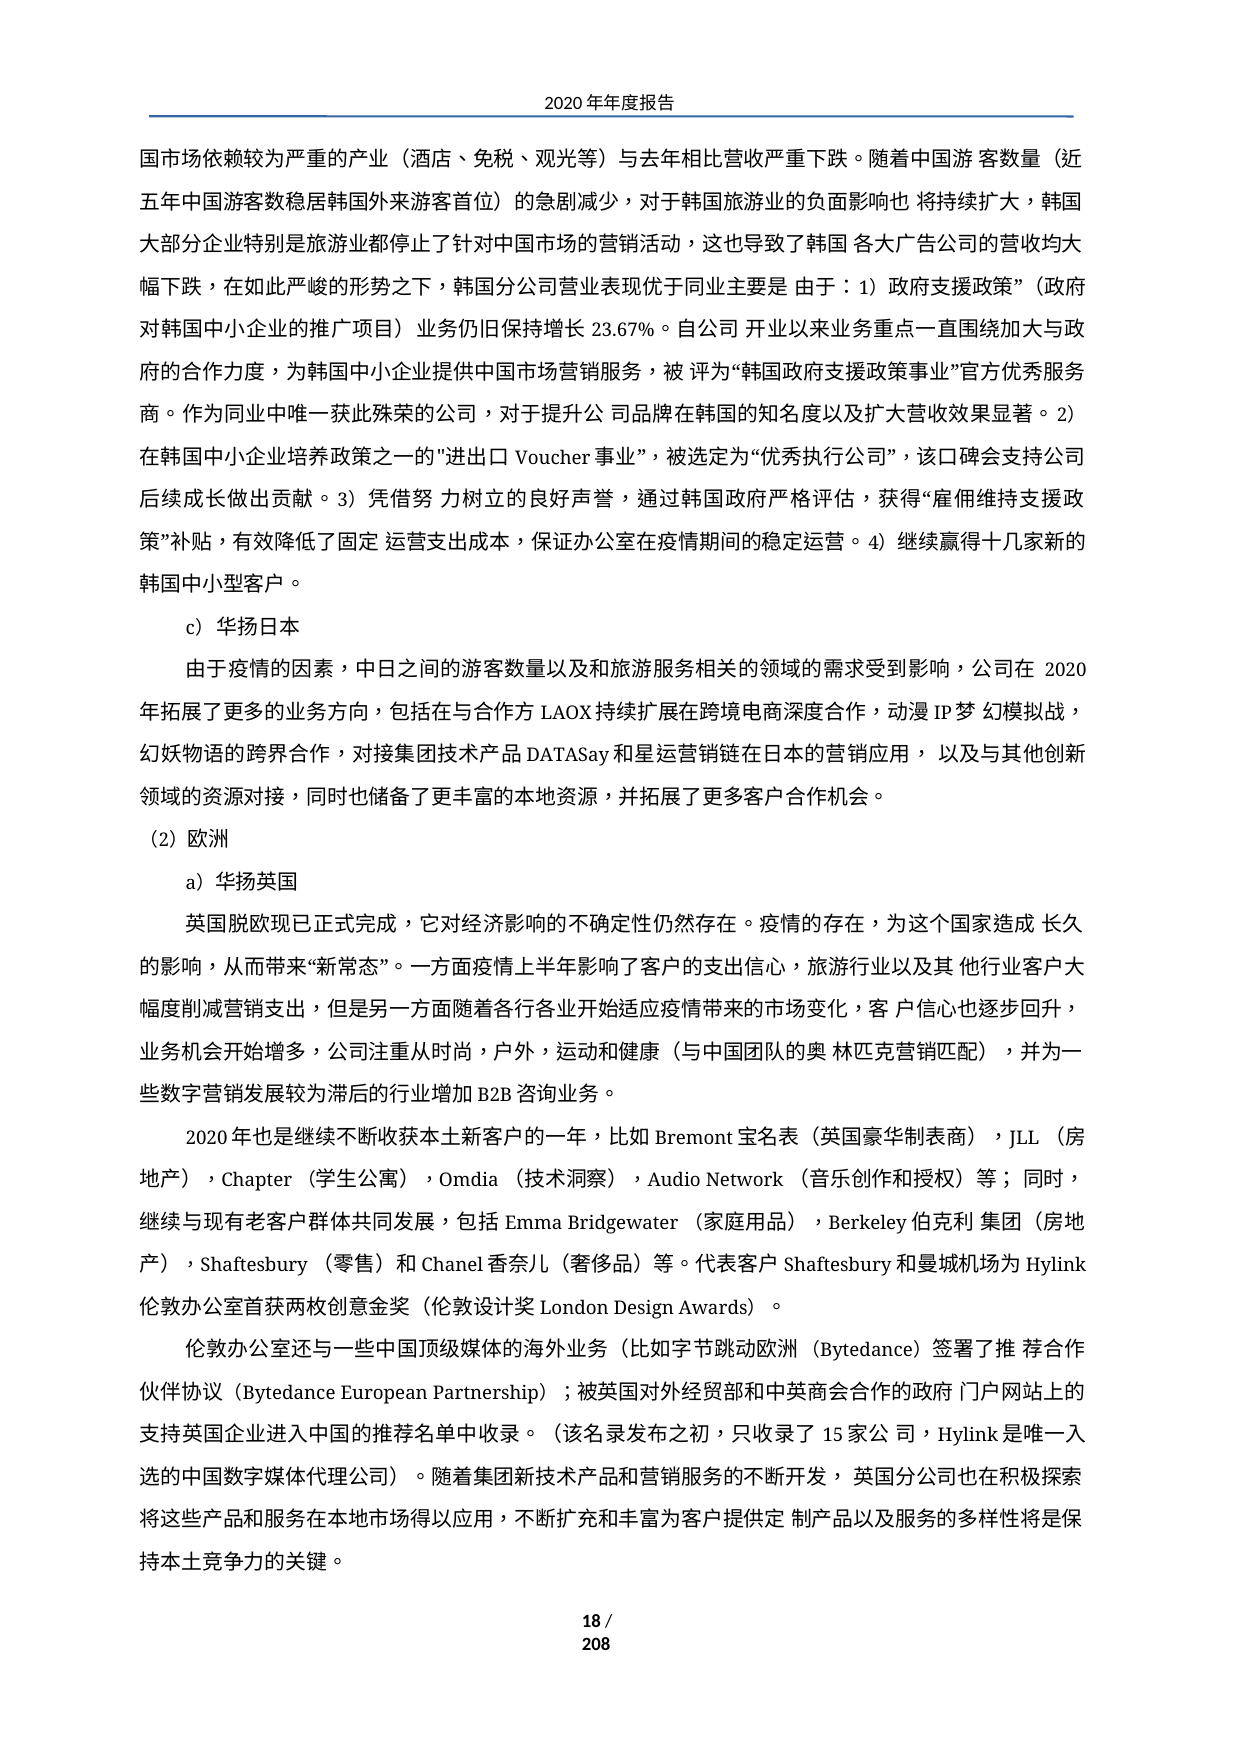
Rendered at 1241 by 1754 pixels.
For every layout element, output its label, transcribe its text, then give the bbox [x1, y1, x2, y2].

text 由于疫情的因素，中日之间的游客数量以及和旅游服务相关的领域的需求受到影响，公司在 2020年拓展了更多的业务方向，包括在与合作方LAOX持续扩展在跨境电商深度合作，动漫IP梦 幻模拟战，幻妖物语的跨界合作，对接集团技术产品DATASay和星运营销链在日本的营销应用， 以及与其他创新领域的资源对接，同时也储备了更丰富的本地资源，并拓展了更多客户合作机会。 [139, 643, 1086, 813]
text 伦敦办公室还与一些中国顶级媒体的海外业务（比如字节跳动欧洲（Bytedance）签署了推 荐合作伙伴协议（Bytedance European Partnership）；被英国对外经贸部和中英商会合作的政府 门户网站上的支持英国企业进入中国的推荐名单中收录。（该名录发布之初，只收录了 15家公 司，Hylink是唯一入选的中国数字媒体代理公司）。随着集团新技术产品和营销服务的不断开发， 英国分公司也在积极探索将这些产品和服务在本地市场得以应用，不断扩充和丰富为客户提供定 制产品以及服务的多样性将是保持本土竞争力的关键。 [139, 1323, 1086, 1578]
text a）华扬英国 [139, 855, 1086, 898]
text 英国脱欧现已正式完成，它对经济影响的不确定性仍然存在。疫情的存在，为这个国家造成 长久的影响，从而带来“新常态”。一方面疫情上半年影响了客户的支出信心，旅游行业以及其 他行业客户大幅度削减营销支出，但是另一方面随着各行各业开始适应疫情带来的市场变化，客 户信心也逐步回升，业务机会开始增多，公司注重从时尚，户外，运动和健康（与中国团队的奥 林匹克营销匹配），并为一些数字营销发展较为滞后的行业增加B2B咨询业务。 [139, 898, 1086, 1110]
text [139, 133, 1086, 600]
text c） 华扬日本 [139, 600, 1086, 643]
text （2）欧洲 [139, 813, 1086, 855]
text 2020年也是继续不断收获本土新客户的一年，比如Bremont宝名表（英国豪华制表商），JLL （房地产），Chapter （学生公寓），Omdia （技术洞察），Audio Network （音乐创作和授权）等； 同时，继续与现有老客户群体共同发展，包括Emma Bridgewater （家庭用品），Berkeley伯克利 集团（房地产），Shaftesbury （零售）和Chanel香奈儿（奢侈品）等。代表客户Shaftesbury 和曼城机场为Hylink伦敦办公室首获两枚创意金奖（伦敦设计奖London Design Awards）。 [139, 1110, 1086, 1323]
